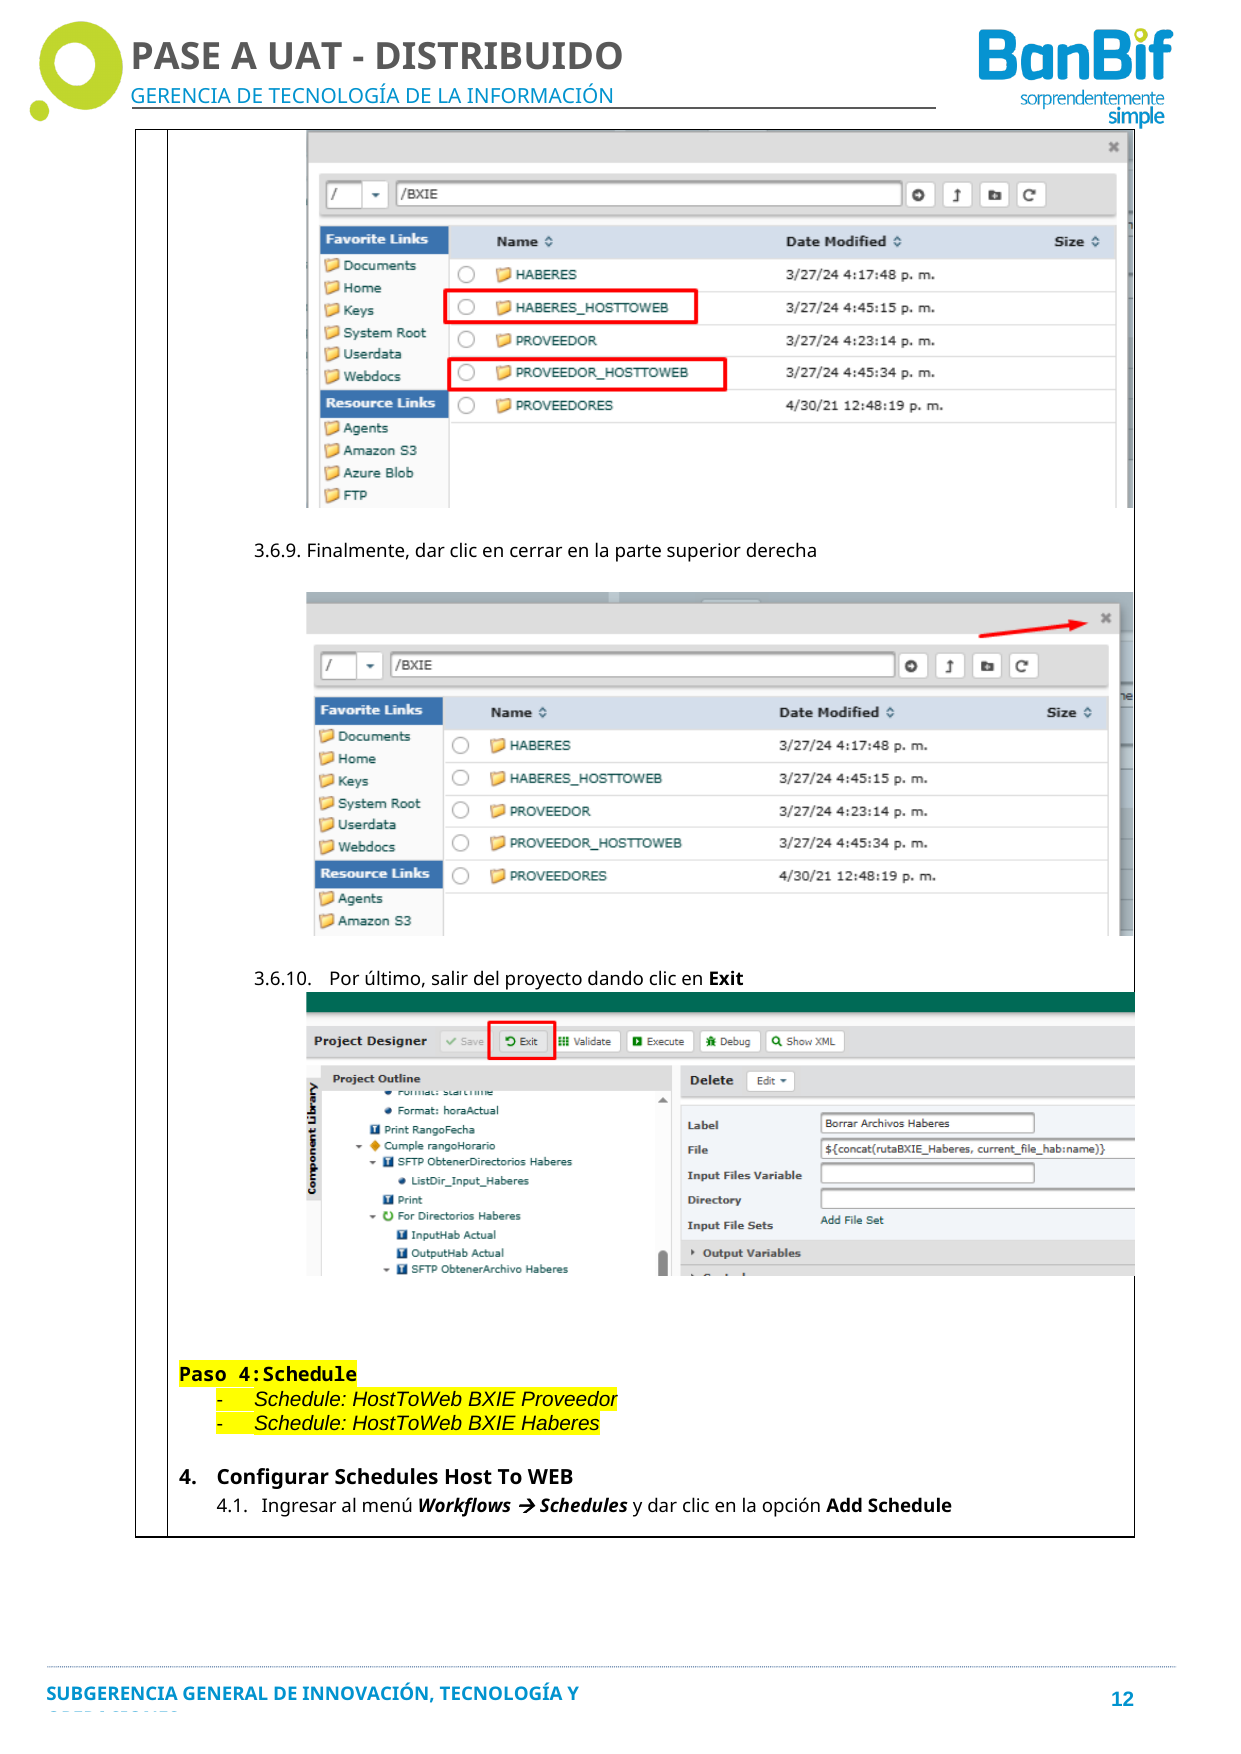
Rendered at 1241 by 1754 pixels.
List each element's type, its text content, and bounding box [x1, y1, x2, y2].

picture [975, 16, 1177, 138]
picture [23, 14, 133, 130]
picture [306, 130, 1134, 508]
picture [306, 592, 1134, 936]
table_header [168, 130, 1134, 1536]
picture [306, 992, 1135, 1276]
table_header 1 [136, 130, 167, 1536]
